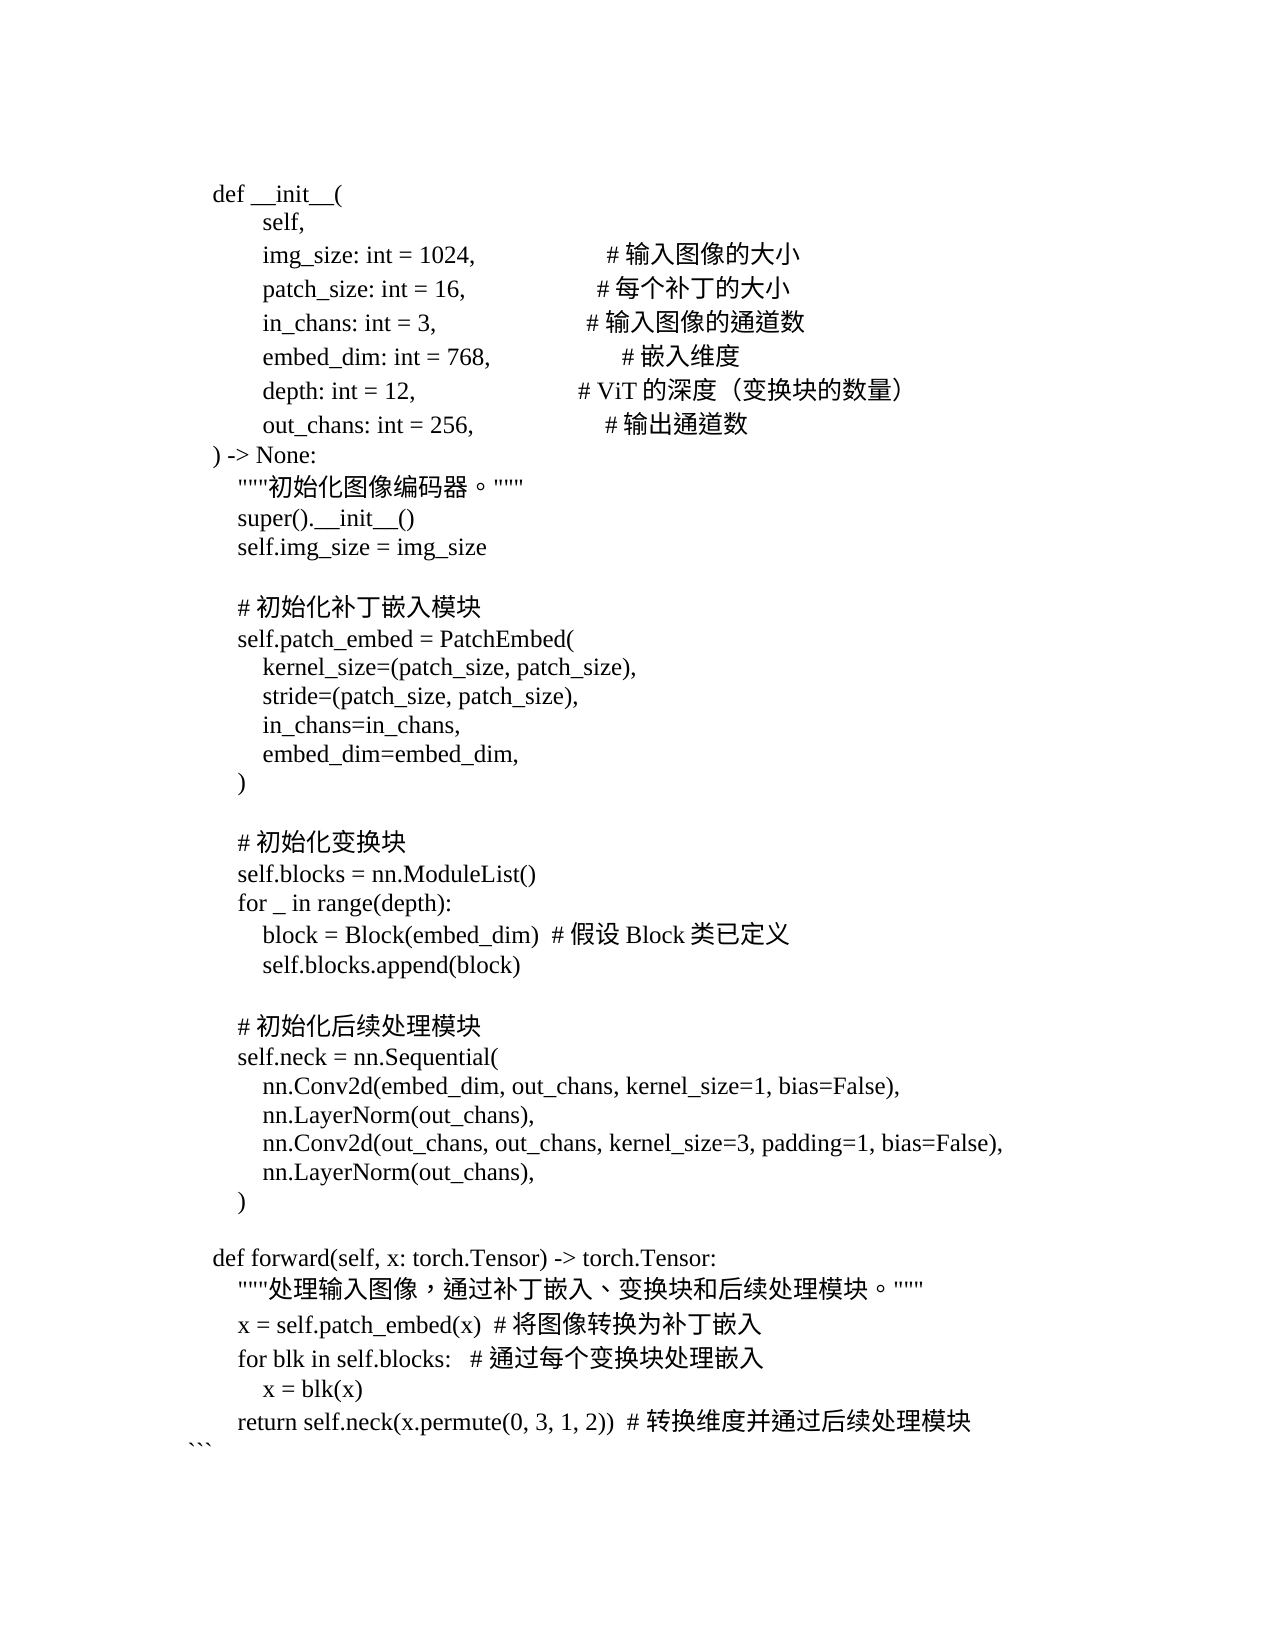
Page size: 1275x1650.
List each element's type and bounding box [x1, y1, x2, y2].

text [187, 150, 1087, 1495]
